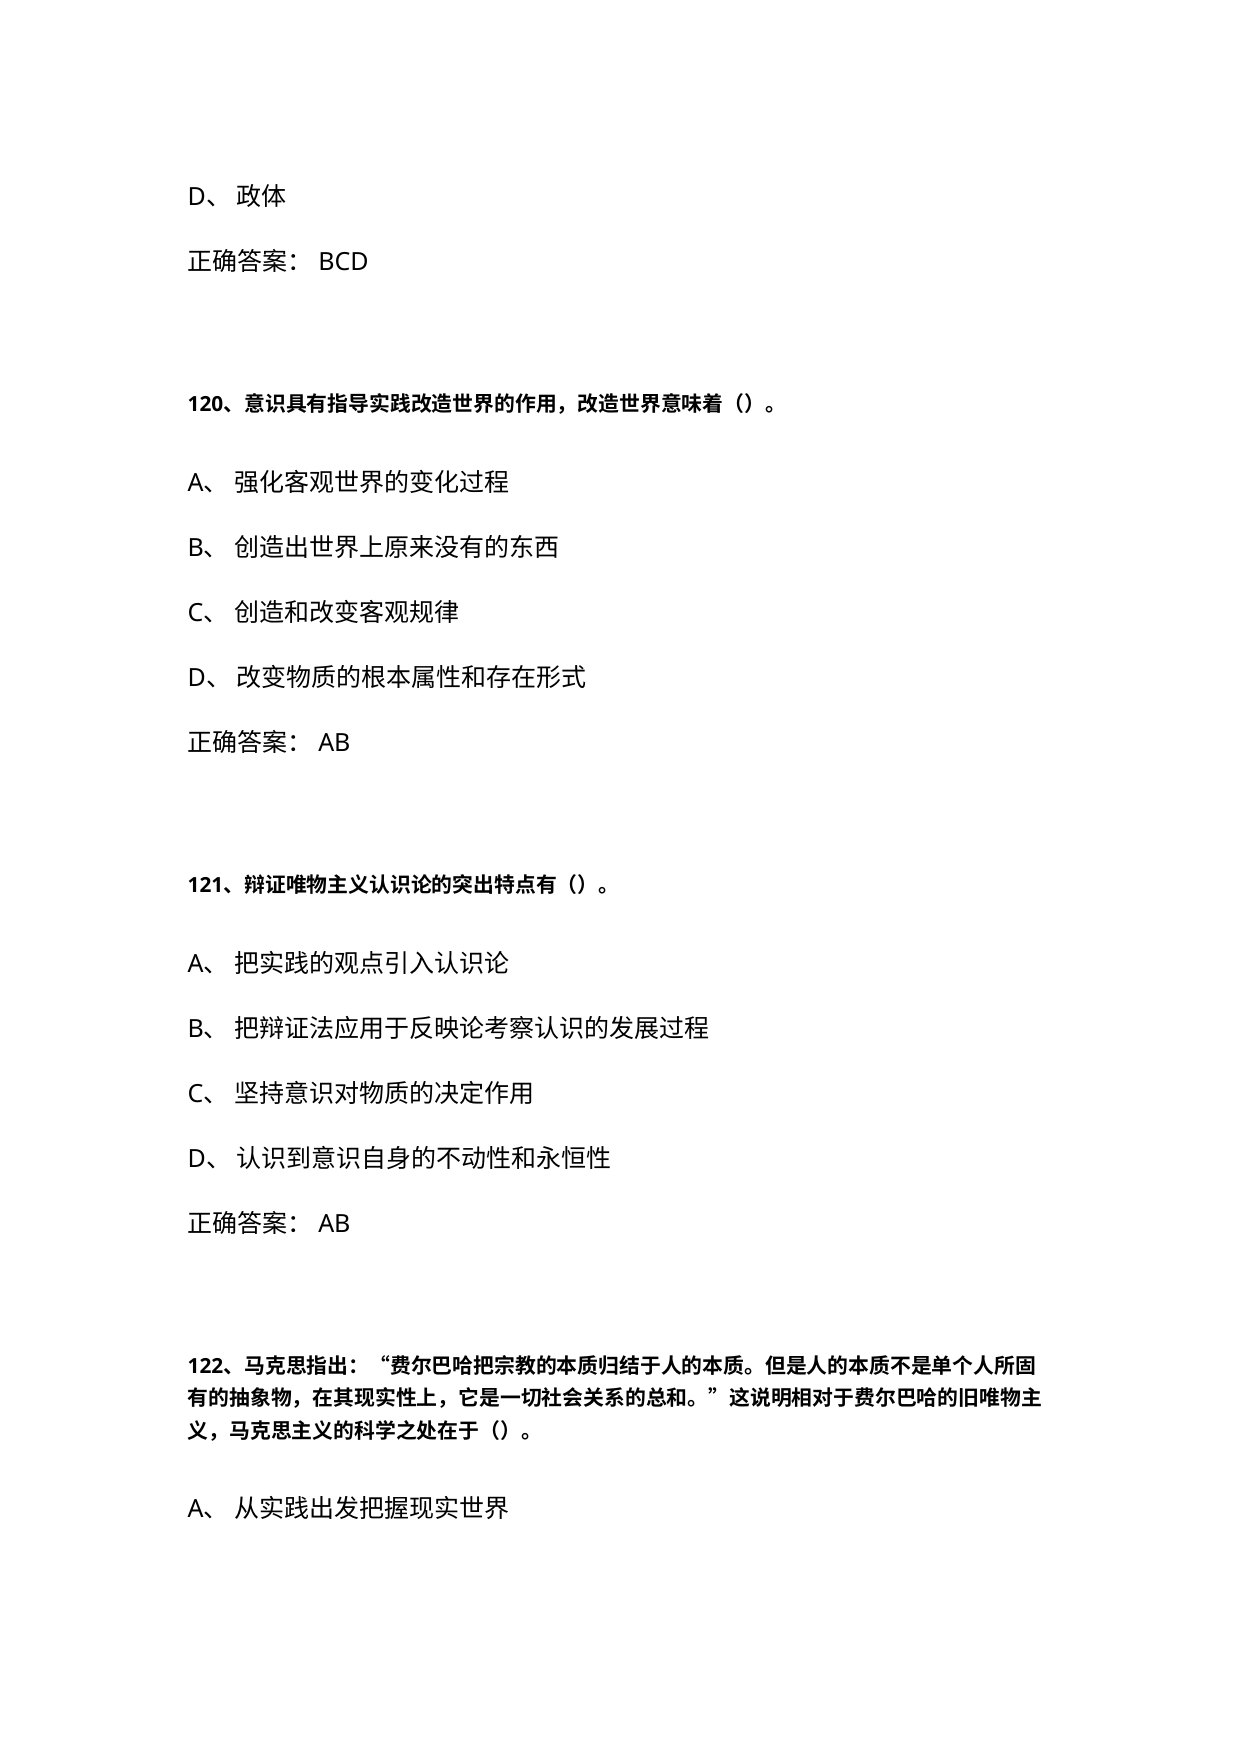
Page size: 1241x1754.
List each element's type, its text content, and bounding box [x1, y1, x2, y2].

text C、 创造和改变客观规律 [187, 578, 1053, 643]
text 正确答案： AB [187, 1189, 1053, 1254]
text 120、意识具有指导实践改造世界的作用，改造世界意味着（）。 [187, 386, 1053, 419]
text B、 把辩证法应用于反映论考察认识的发展过程 [187, 994, 1053, 1059]
text A、 从实践出发把握现实世界 [187, 1474, 1053, 1539]
text B、 创造出世界上原来没有的东西 [187, 513, 1053, 578]
text D、 认识到意识自身的不动性和永恒性 [187, 1124, 1053, 1189]
text C、 坚持意识对物质的决定作用 [187, 1059, 1053, 1124]
text D、 政体 [187, 162, 1053, 227]
text 121、辩证唯物主义认识论的突出特点有（）。 [187, 867, 1053, 899]
text D、 改变物质的根本属性和存在形式 [187, 643, 1053, 708]
text 正确答案： AB [187, 708, 1053, 773]
text A、 把实践的观点引入认识论 [187, 929, 1053, 994]
text A、 强化客观世界的变化过程 [187, 448, 1053, 513]
text 122、马克思指出：“费尔巴哈把宗教的本质归结于人的本质。但是人的本质不是单个人所固有的抽象物，在其现实性上，它是一切社会关系的总和。”这说明相对于费尔巴哈的旧唯物主义，马克思主义的科学之处在于（）。 [187, 1348, 1053, 1445]
text 正确答案： BCD [187, 227, 1053, 292]
